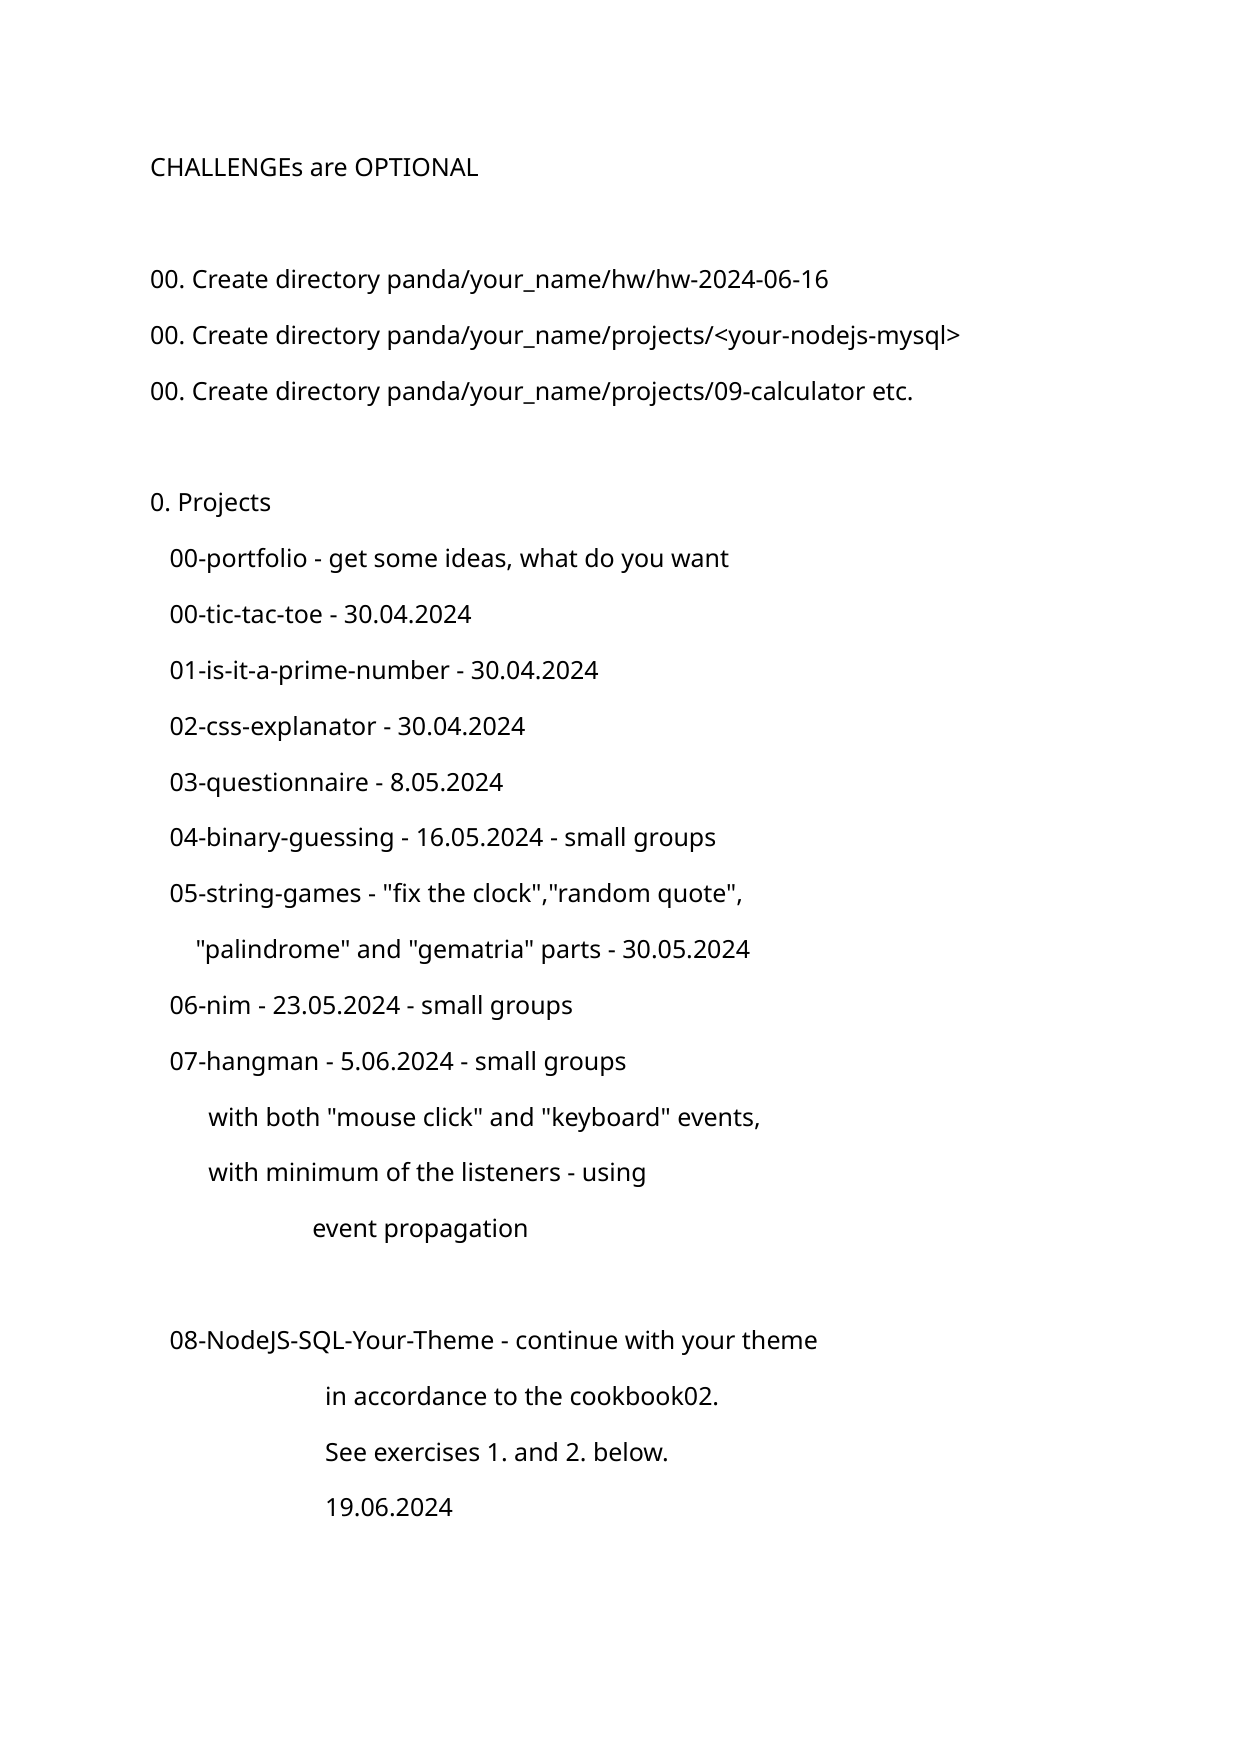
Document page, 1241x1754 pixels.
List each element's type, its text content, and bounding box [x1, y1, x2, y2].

text 03-questionnaire - 8.05.2024 [150, 764, 1090, 798]
text 02-css-explanator - 30.04.2024 [150, 708, 1090, 742]
text 00. Create directory panda/your_name/hw/hw-2024-06-16 [150, 262, 1090, 296]
text 01-is-it-a-prime-number - 30.04.2024 [150, 652, 1090, 687]
text event propagation [150, 1211, 1090, 1245]
text 00-portfolio - get some ideas, what do you want [150, 541, 1090, 575]
text CHALLENGEs are OPTIONAL [150, 150, 1090, 184]
text 04-binary-guessing - 16.05.2024 - small groups [150, 820, 1090, 854]
text 00. Create directory panda/your_name/projects/<your-nodejs-mysql> [150, 317, 1090, 352]
text in accordance to the cookbook02. [150, 1378, 1090, 1412]
text "palindrome" and "gematria" parts - 30.05.2024 [150, 932, 1090, 966]
text 07-hangman - 5.06.2024 - small groups [150, 1043, 1090, 1077]
text 00-tic-tac-toe - 30.04.2024 [150, 597, 1090, 631]
text 05-string-games - "fix the clock","random quote", [150, 876, 1090, 910]
text See exercises 1. and 2. below. [150, 1434, 1090, 1468]
text with both "mouse click" and "keyboard" events, [150, 1099, 1090, 1133]
text 00. Create directory panda/your_name/projects/09-calculator etc. [150, 373, 1090, 407]
text 0. Projects [150, 485, 1090, 519]
text 19.06.2024 [150, 1490, 1090, 1524]
text 06-nim - 23.05.2024 - small groups [150, 987, 1090, 1022]
text with minimum of the listeners - using [150, 1155, 1090, 1189]
text 08-NodeJS-SQL-Your-Theme - continue with your theme [150, 1322, 1090, 1357]
